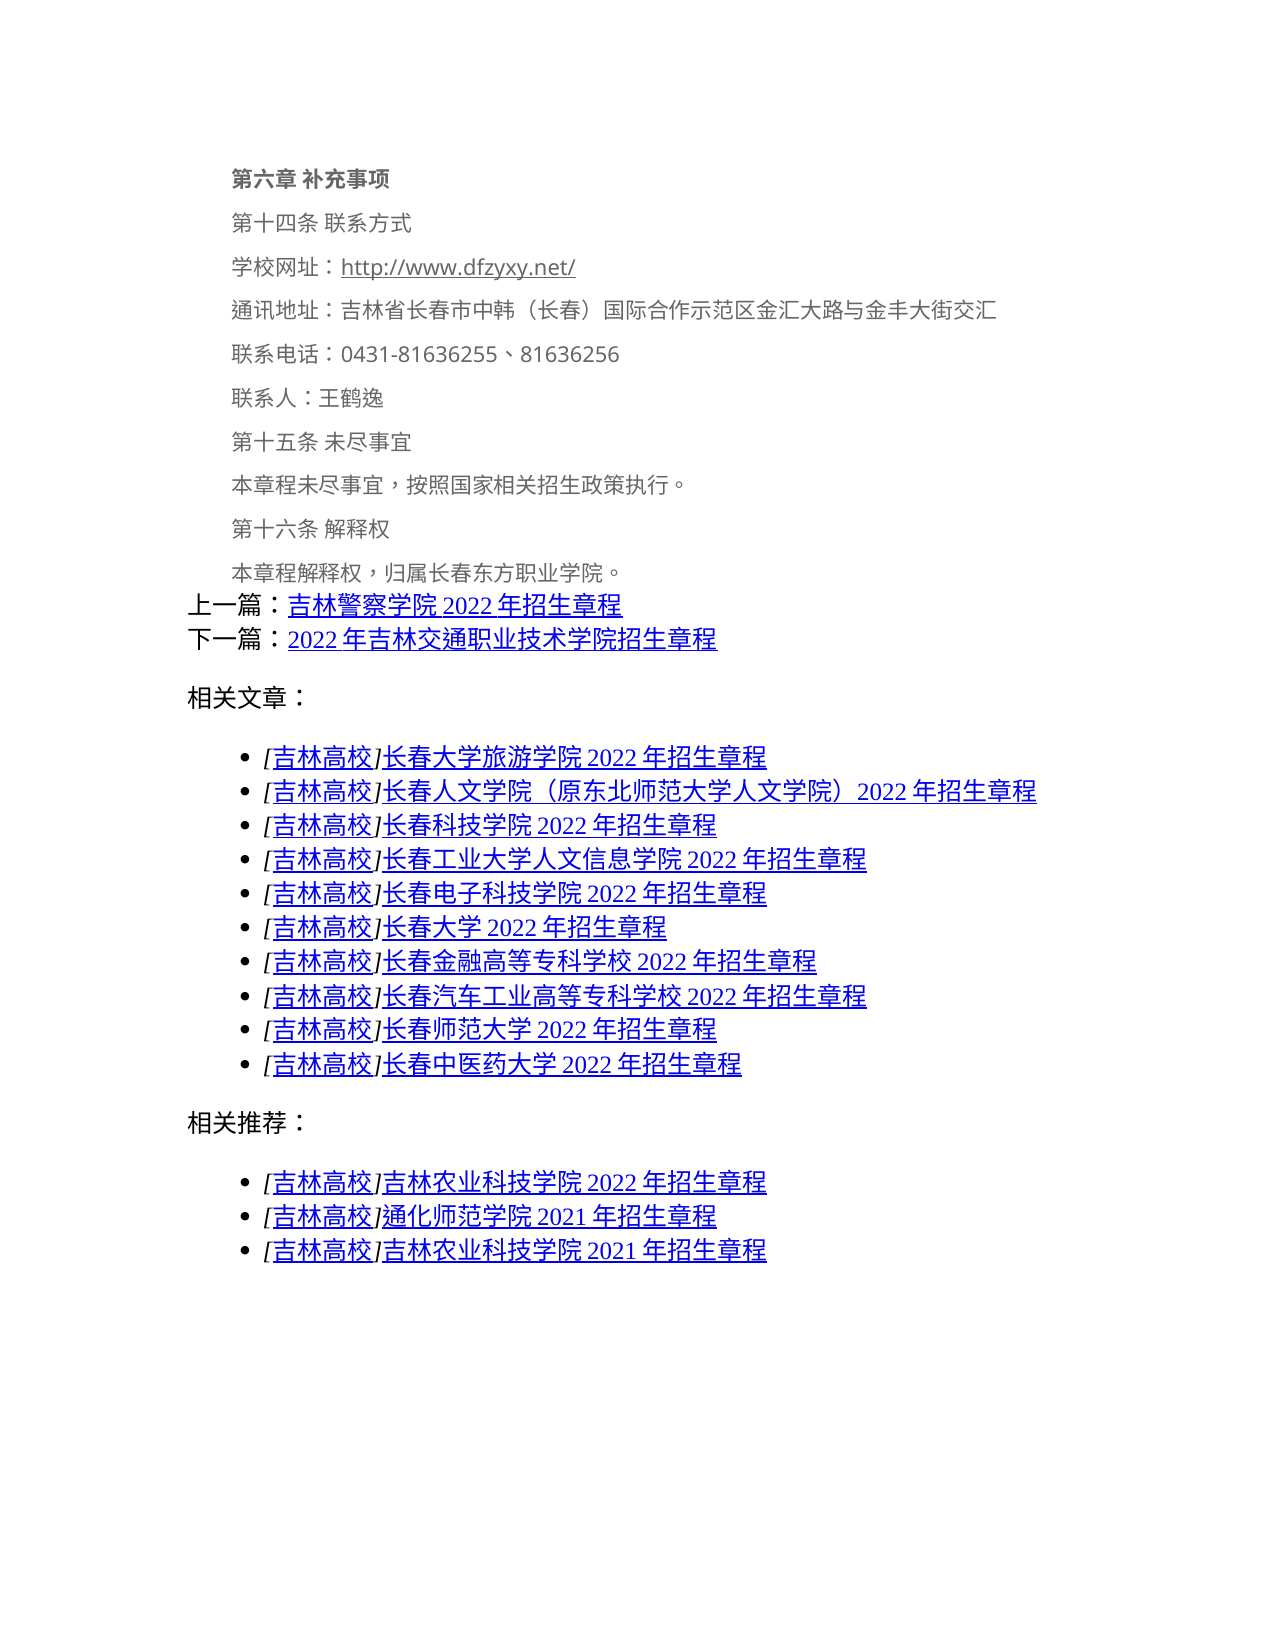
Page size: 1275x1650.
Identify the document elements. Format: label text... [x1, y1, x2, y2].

list [吉林高校]通化师范学院2021年招生章程 [241, 1198, 1087, 1232]
list [吉林高校]长春工业大学人文信息学院2022年招生章程 [241, 842, 1087, 876]
list [吉林高校]吉林农业科技学院2021年招生章程 [241, 1232, 1087, 1267]
list [吉林高校]长春大学旅游学院2022年招生章程 [241, 740, 1087, 774]
list [吉林高校]吉林农业科技学院2022年招生章程 [241, 1164, 1087, 1198]
text 上一篇：吉林警察学院2022年招生章程 下一篇：2022年吉林交通职业技术学院招生章程 [187, 587, 1087, 656]
text 本章程未尽事宜，按照国家相关招生政策执行。 [187, 456, 1087, 500]
text 学校网址：http://www.dfzyxy.net/ [187, 237, 1087, 281]
list [吉林高校]长春中医药大学2022年招生章程 [241, 1046, 1087, 1080]
text 第六章 补充事项 [187, 150, 1087, 194]
text 联系人：王鹤逸 [187, 369, 1087, 412]
list [吉林高校]长春大学2022年招生章程 [241, 910, 1087, 944]
list [吉林高校]长春科技学院2022年招生章程 [241, 808, 1087, 842]
list [吉林高校]长春电子科技学院2022年招生章程 [241, 876, 1087, 910]
text 本章程解释权，归属长春东方职业学院。 [187, 544, 1087, 587]
text 联系电话：0431-81636255、81636256 [187, 325, 1087, 369]
text 第十六条 解释权 [187, 500, 1087, 544]
list [吉林高校]长春汽车工业高等专科学校2022年招生章程 [241, 978, 1087, 1012]
text 第十五条 未尽事宜 [187, 412, 1087, 456]
text 相关文章： [187, 681, 1087, 715]
text 第十四条 联系方式 [187, 194, 1087, 237]
list [吉林高校]长春金融高等专科学校2022年招生章程 [241, 944, 1087, 978]
list [吉林高校]长春人文学院（原东北师范大学人文学院）2022年招生章程 [241, 774, 1087, 808]
text 通讯地址：吉林省长春市中韩（长春）国际合作示范区金汇大路与金丰大街交汇 [187, 281, 1087, 325]
list [吉林高校]长春师范大学2022年招生章程 [241, 1012, 1087, 1046]
text 相关推荐： [187, 1105, 1087, 1139]
